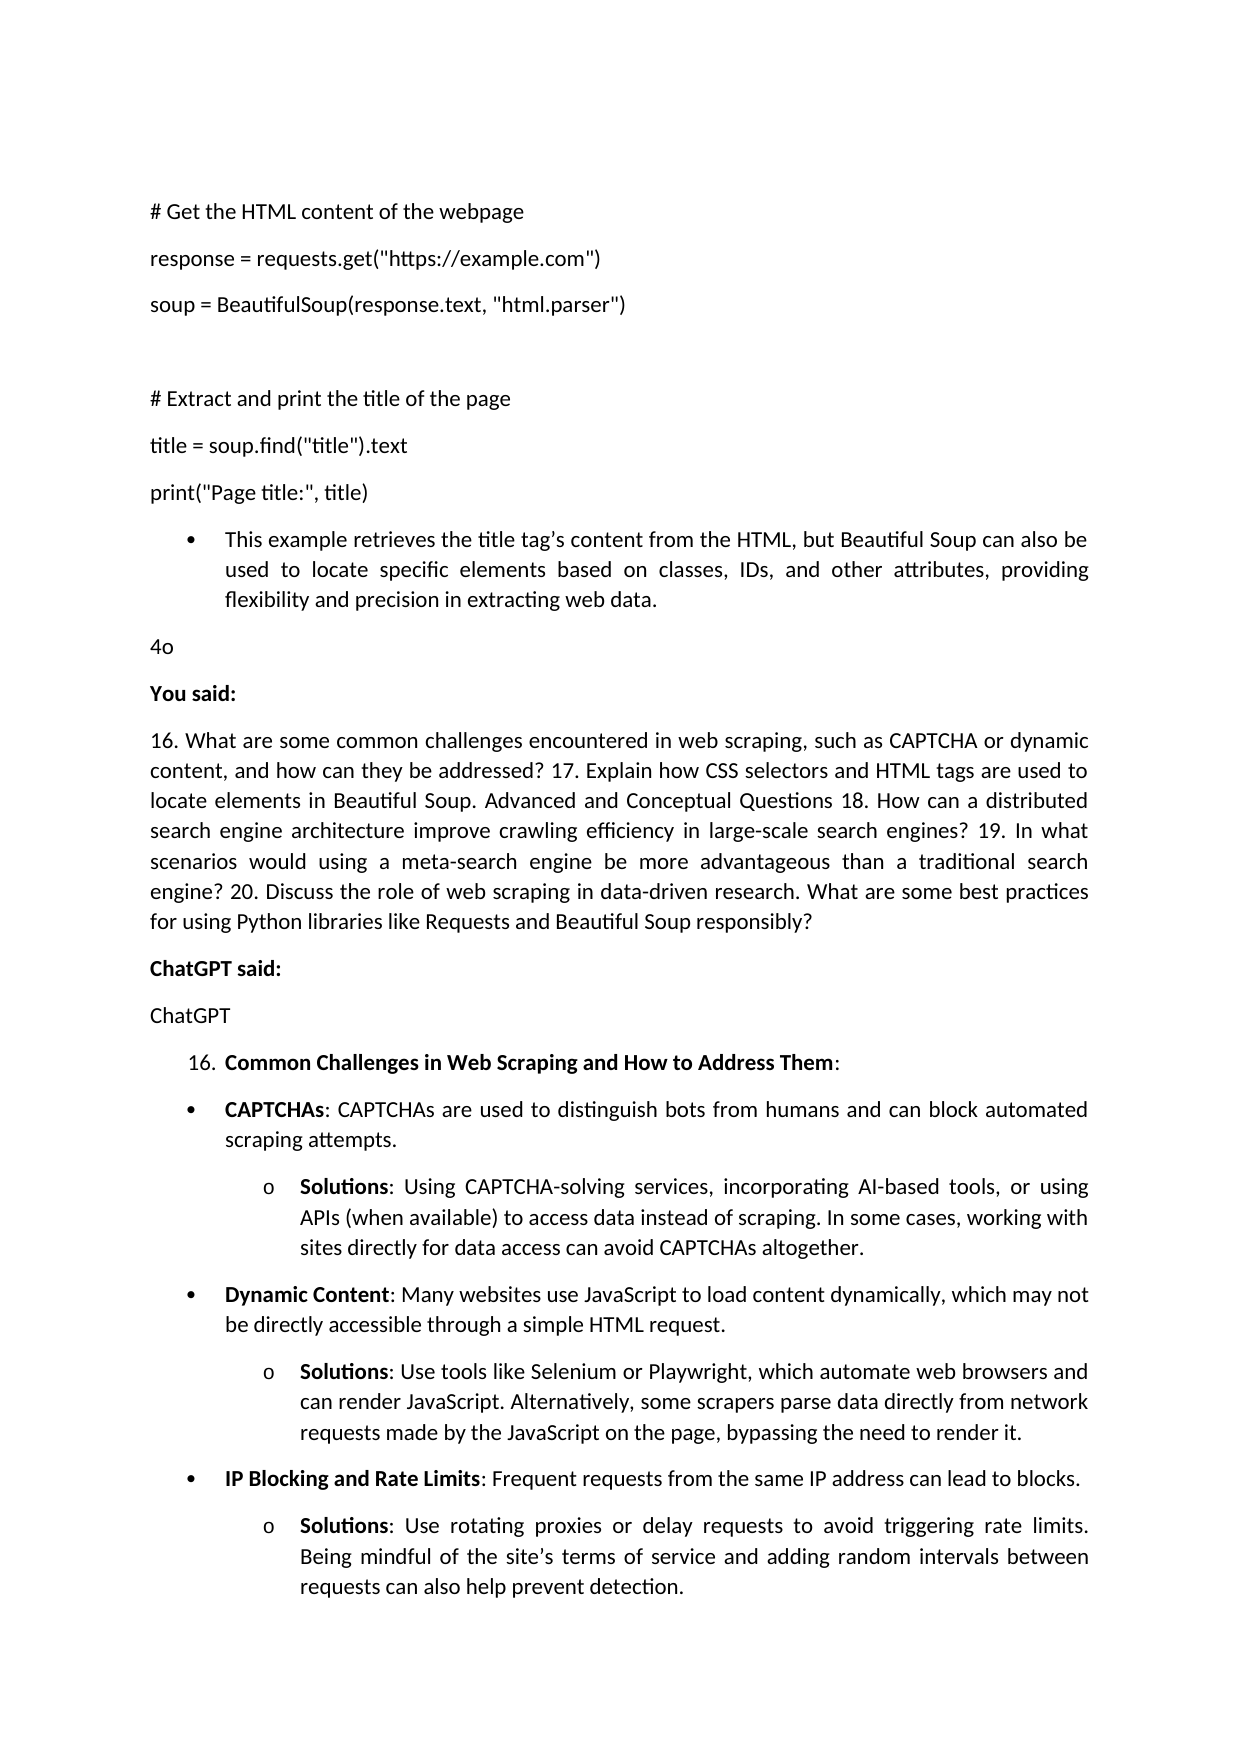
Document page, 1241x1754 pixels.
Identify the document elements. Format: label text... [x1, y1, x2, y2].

text 16. What are some common challenges encountered in web scraping, such as CAPTCHA or dynamic content, and how can they be addressed? 17. Explain how CSS selectors and HTML tags are used to locate elements in Beautiful Soup. Advanced and Conceptual Questions 18. How can a distributed search engine architecture improve crawling efficiency in large-scale search engines? 19. In what scenarios would using a meta-search engine be more advantageous than a traditional search engine? 20. Discuss the role of web scraping in data-driven research. What are some best practices for using Python libraries like Requests and Beautiful Soup responsibly? [150, 726, 1090, 935]
text soup = BeautifulSoup(response.text, "html.parser") [150, 291, 1090, 319]
text ChatGPT [150, 1001, 1090, 1029]
text # Extract and print the title of the page [150, 384, 1090, 412]
list Solutions: Using CAPTCHA-solving services, incorporating AI-based tools, or using APIs (when available) to access data instead of scraping. In some cases, working with sites directly for data access can avoid CAPTCHAs altogether. [262, 1172, 1090, 1261]
text 4o [150, 632, 1090, 660]
list Dynamic Content: Many websites use JavaScript to load content dynamically, which may not be directly accessible through a simple HTML request. [187, 1280, 1090, 1338]
text title = soup.find("title").text [150, 431, 1090, 459]
list IP Blocking and Rate Limits: Frequent requests from the same IP address can lead to blocks. [187, 1464, 1090, 1493]
list Solutions: Use tools like Selenium or Playwright, which automate web browsers and can render JavaScript. Alternatively, some scrapers parse data directly from network requests made by the JavaScript on the page, bypassing the need to render it. [262, 1357, 1090, 1446]
text print("Page title:", title) [150, 478, 1090, 506]
list This example retrieves the title tag’s content from the HTML, but Beautiful Soup can also be used to locate specific elements based on classes, IDs, and other attributes, providing flexibility and precision in extracting web data. [187, 525, 1090, 613]
text You said: [150, 679, 1090, 707]
text # Get the HTML content of the webpage [150, 197, 1090, 225]
list Solutions: Use rotating proxies or delay requests to avoid triggering rate limits. Being mindful of the site’s terms of service and adding random intervals between requests can also help prevent detection. [262, 1511, 1090, 1600]
list CAPTCHAs: CAPTCHAs are used to distinguish bots from humans and can block automated scraping attempts. [187, 1095, 1090, 1153]
text response = requests.get("https://example.com") [150, 244, 1090, 272]
text ChatGPT said: [150, 954, 1090, 982]
list Common Challenges in Web Scraping and How to Address Them: [187, 1048, 1090, 1076]
